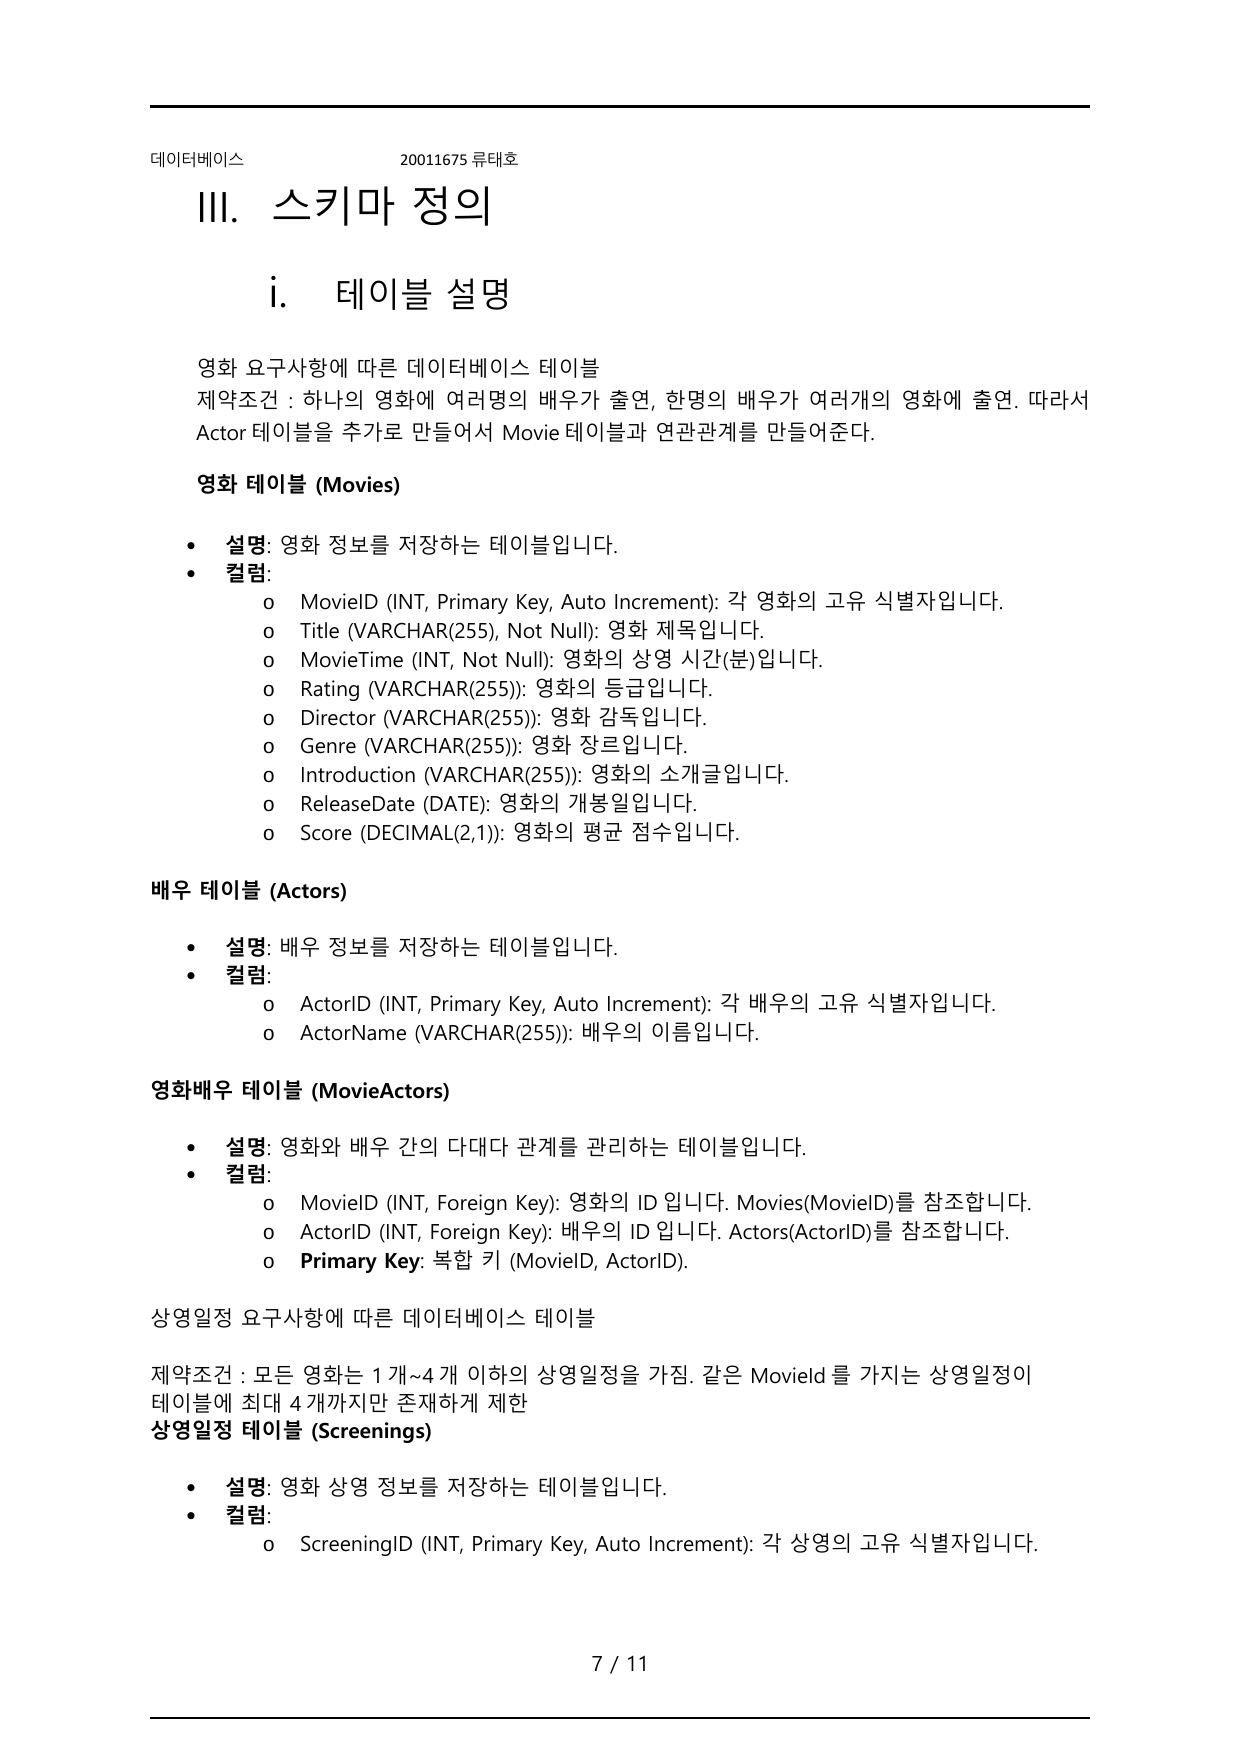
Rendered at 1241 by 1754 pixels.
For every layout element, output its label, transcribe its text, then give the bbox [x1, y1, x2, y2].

list Introduction (VARCHAR(255)): 영화의 소개글입니다. [262, 760, 1090, 789]
list 컬럼: [187, 961, 1090, 988]
list 컬럼: [187, 1160, 1090, 1188]
list 설명: 영화 상영 정보를 저장하는 테이블입니다. [187, 1473, 1090, 1501]
text 영화배우 테이블 (MovieActors) [150, 1076, 1090, 1103]
text 영화 요구사항에 따른 데이터베이스 테이블 제약조건 : 하나의 영화에 여러명의 배우가 출연, 한명의 배우가 여러개의 영화에 출연. 따라서 Actor테이블을 추가로 만들어서 Movie테이블과 연관관계를 만들어준다. [196, 354, 1090, 445]
list 컬럼: [187, 1501, 1090, 1528]
list ScreeningID (INT, Primary Key, Auto Increment): 각 상영의 고유 식별자입니다. [262, 1528, 1090, 1557]
list MovieID (INT, Foreign Key): 영화의 ID입니다. Movies(MovieID)를 참조합니다. [262, 1188, 1090, 1217]
text 제약조건 : 모든 영화는 1개~4개 이하의 상영일정을 가짐. 같은 MovieId를 가지는 상영일정이 테이블에 최대 4개까지만 존재하게 제한 상영일정 테이블 (Screenings) [150, 1361, 1090, 1444]
list Primary Key: 복합 키 (MovieID, ActorID). [262, 1246, 1090, 1275]
list MovieID (INT, Primary Key, Auto Increment): 각 영화의 고유 식별자입니다. [262, 586, 1090, 615]
list 설명: 영화와 배우 간의 다대다 관계를 관리하는 테이블입니다. [187, 1132, 1090, 1160]
list Score (DECIMAL(2,1)): 영화의 평균 점수입니다. [262, 818, 1090, 847]
list Rating (VARCHAR(255)): 영화의 등급입니다. [262, 673, 1090, 702]
text 영화 테이블 (Movies) [196, 470, 1090, 498]
list Title (VARCHAR(255), Not Null): 영화 제목입니다. [262, 615, 1090, 644]
list ActorName (VARCHAR(255)): 배우의 이름입니다. [262, 1017, 1090, 1046]
text 배우 테이블 (Actors) [150, 876, 1090, 904]
list ReleaseDate (DATE): 영화의 개봉일입니다. [262, 789, 1090, 818]
text 상영일정 요구사항에 따른 데이터베이스 테이블 [150, 1304, 1090, 1332]
list ActorID (INT, Primary Key, Auto Increment): 각 배우의 고유 식별자입니다. [262, 988, 1090, 1017]
list 설명: 영화 정보를 저장하는 테이블입니다. [187, 531, 1090, 559]
list 컬럼: [187, 559, 1090, 586]
list 스키마 정의 [196, 177, 1090, 233]
list 설명: 배우 정보를 저장하는 테이블입니다. [187, 933, 1090, 961]
list MovieTime (INT, Not Null): 영화의 상영 시간(분)입니다. [262, 644, 1090, 673]
list 테이블 설명 [287, 262, 1090, 317]
list ActorID (INT, Foreign Key): 배우의 ID입니다. Actors(ActorID)를 참조합니다. [262, 1217, 1090, 1246]
list Director (VARCHAR(255)): 영화 감독입니다. [262, 702, 1090, 731]
list Genre (VARCHAR(255)): 영화 장르입니다. [262, 731, 1090, 760]
